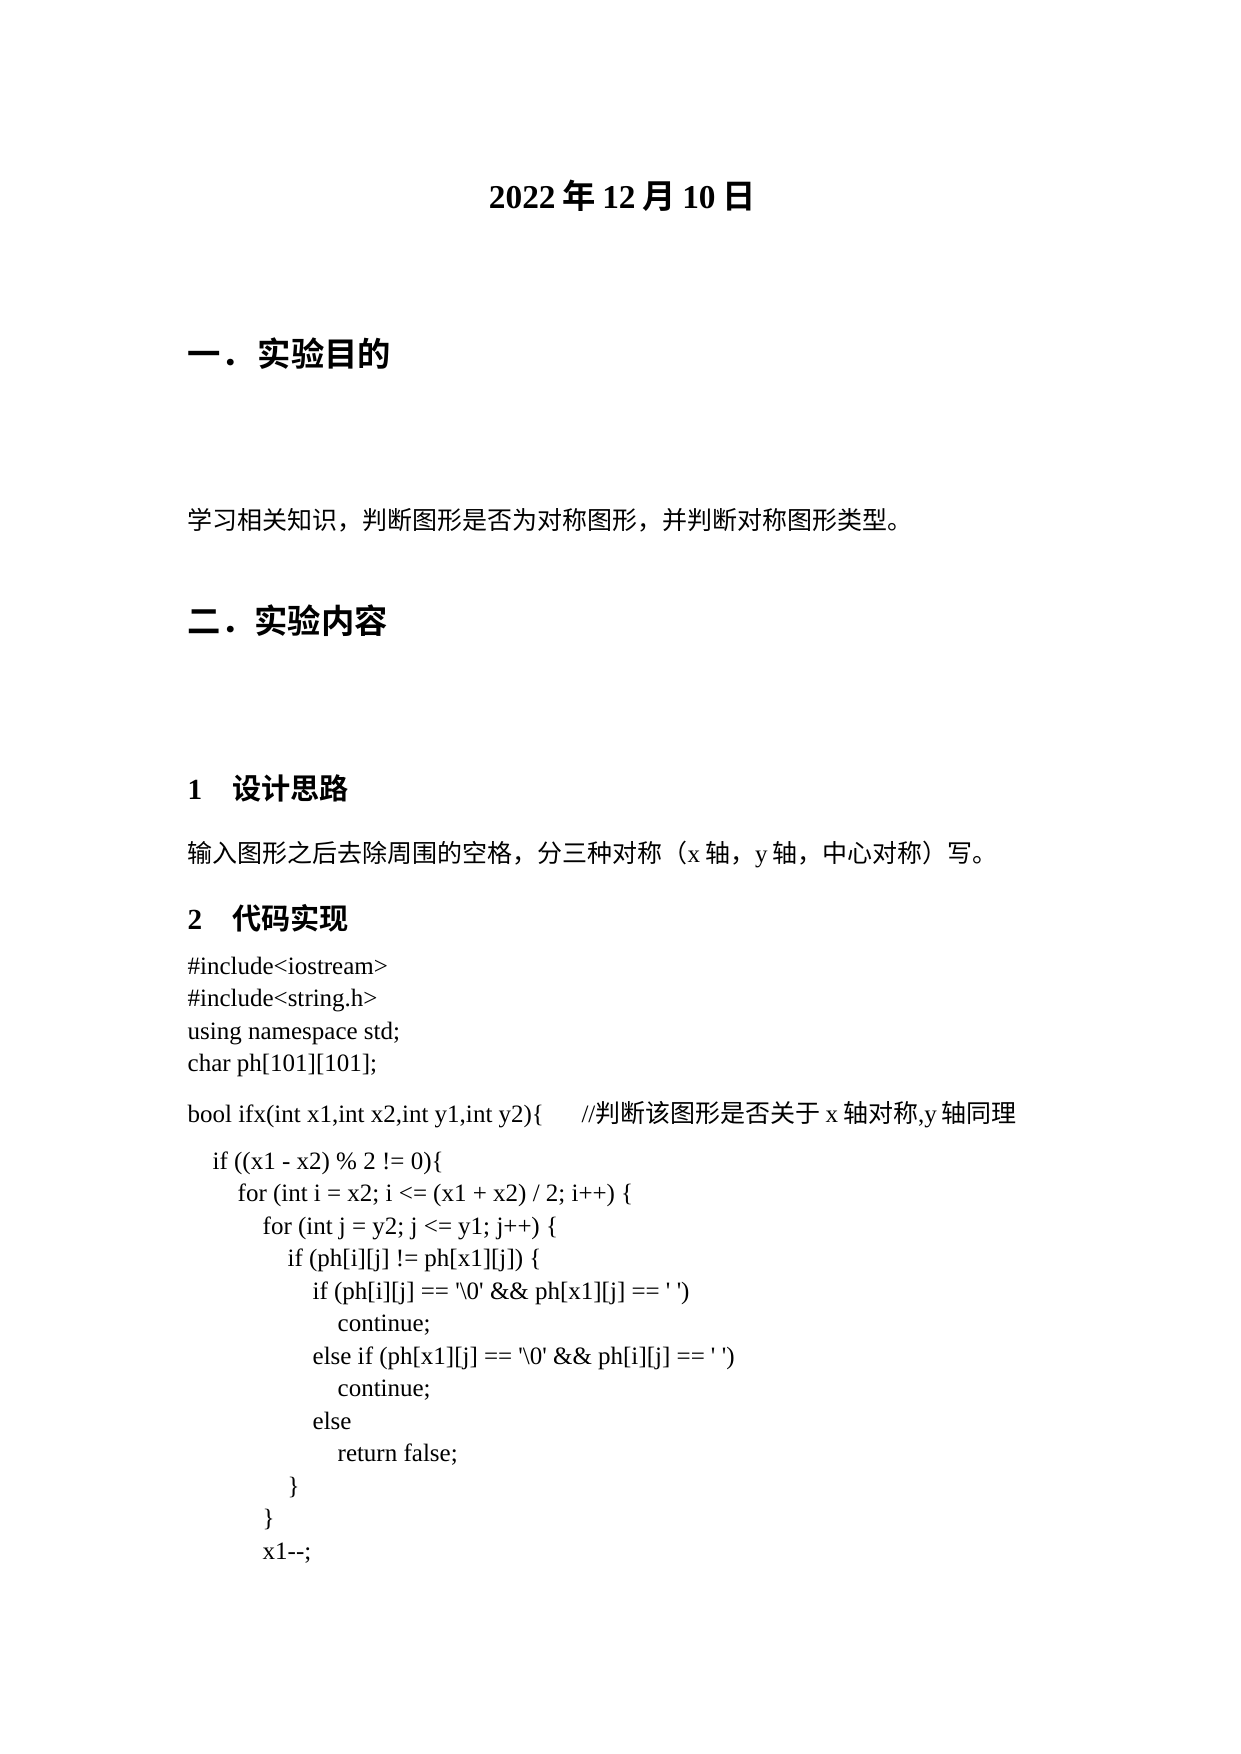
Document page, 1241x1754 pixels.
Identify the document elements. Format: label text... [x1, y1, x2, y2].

text if ((x1 - x2) % 2 != 0){ [187, 1144, 1053, 1176]
text using namespace std; [187, 1014, 1053, 1046]
text 2022年12月10日 [187, 162, 1053, 227]
subtitle 实验目的 [187, 319, 1053, 384]
list 设计思路 [187, 754, 1053, 819]
text 输入图形之后去除周围的空格，分三种对称（x轴，y轴，中心对称）写。 [187, 819, 1053, 884]
text for (int j = y2; j <= y1; j++) { [187, 1209, 1053, 1241]
text continue; [187, 1371, 1053, 1404]
text return false; [187, 1436, 1053, 1469]
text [187, 1274, 1053, 1306]
text continue; [187, 1306, 1053, 1339]
text char ph[101][101]; [187, 1046, 1053, 1079]
text } [187, 1469, 1053, 1501]
text #include<iostream> [187, 949, 1053, 981]
text else [187, 1404, 1053, 1436]
text x1--; [187, 1534, 1053, 1566]
text #include<string.h> [187, 981, 1053, 1014]
text if (ph[i][j] != ph[x1][j]) { [187, 1241, 1053, 1274]
subtitle 二．实验内容 [187, 587, 1053, 652]
text 学习相关知识，判断图形是否为对称图形，并判断对称图形类型。 [187, 486, 1053, 551]
text } [187, 1501, 1053, 1534]
text bool ifx(int x1,int x2,int y1,int y2){ //判断该图形是否关于x轴对称,y轴同理 [187, 1079, 1053, 1144]
list 代码实现 [187, 884, 1053, 949]
text else if (ph[x1][j] == '\0' && ph[i][j] == ' ') [187, 1339, 1053, 1371]
text for (int i = x2; i <= (x1 + x2) / 2; i++) { [187, 1176, 1053, 1209]
